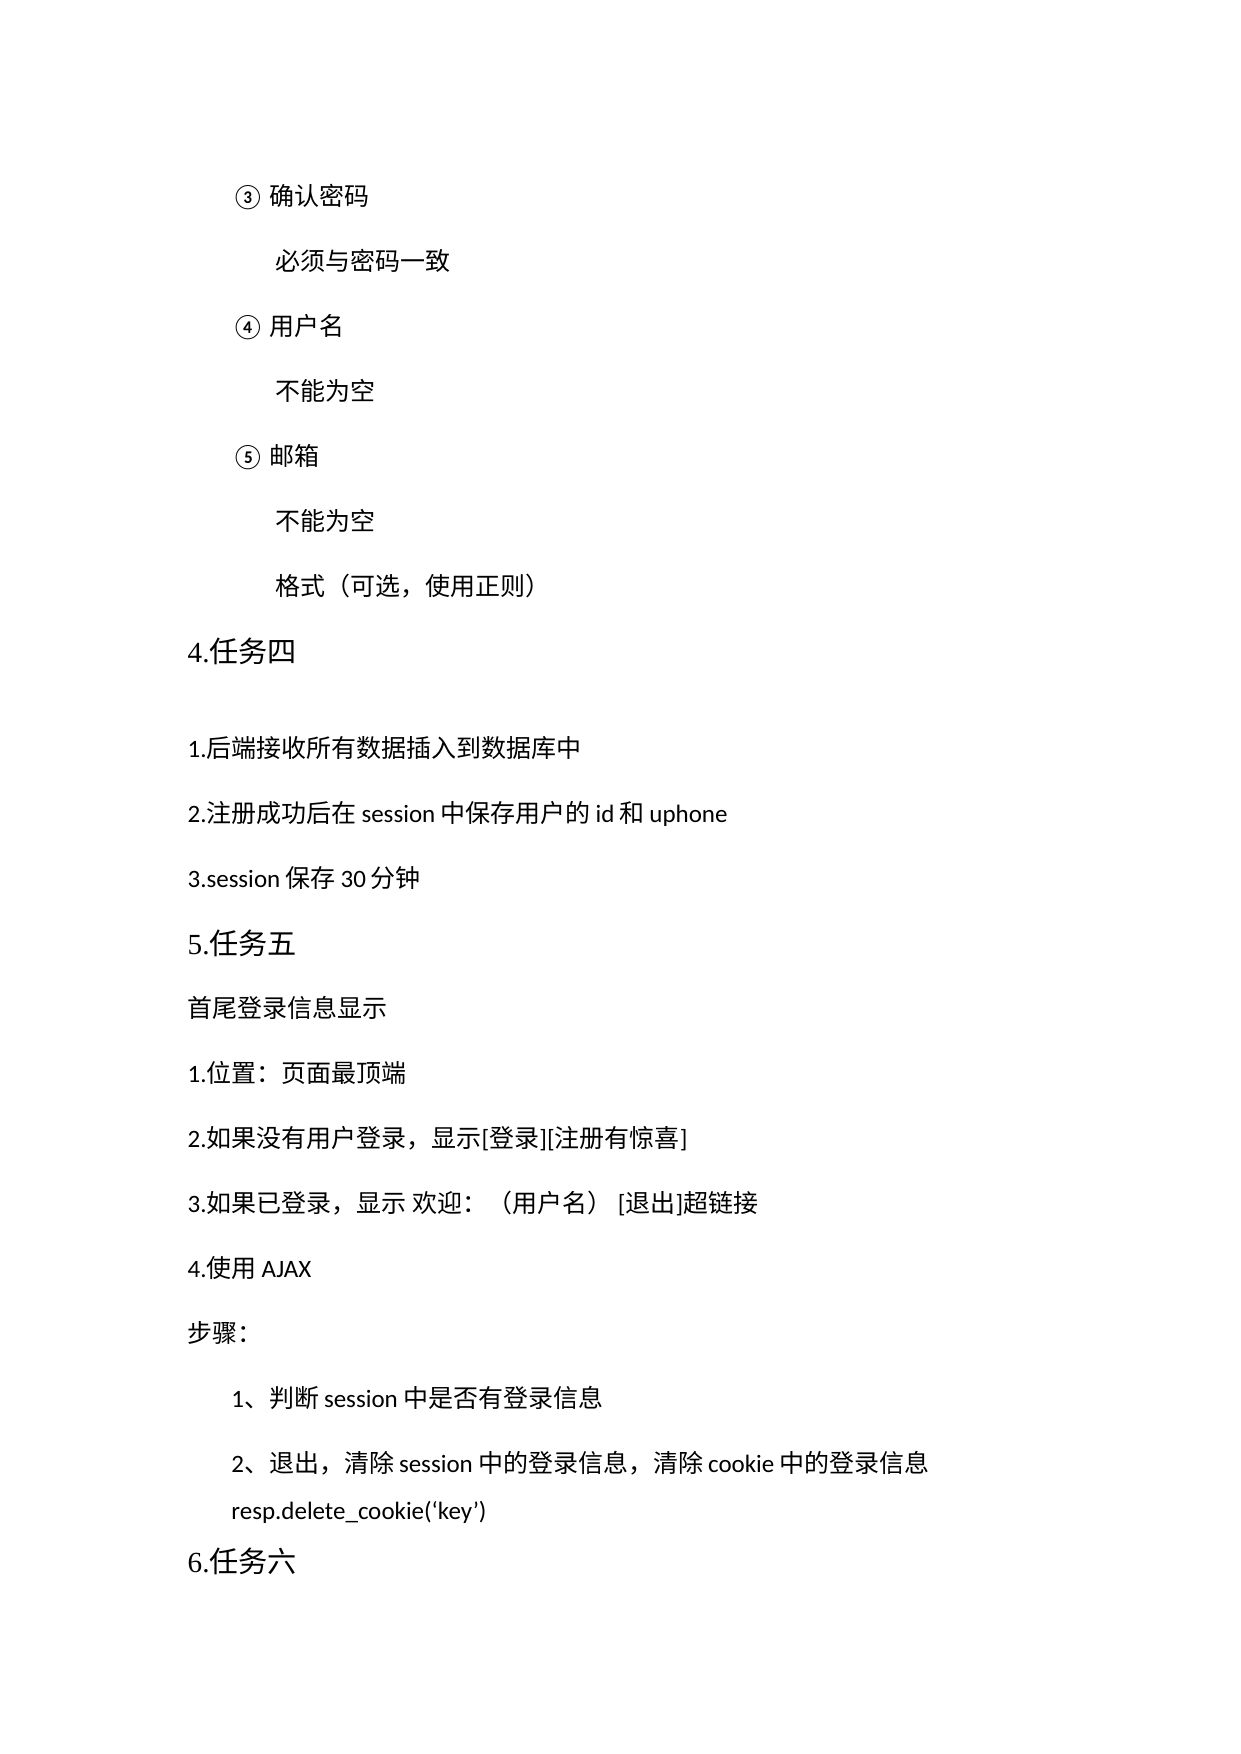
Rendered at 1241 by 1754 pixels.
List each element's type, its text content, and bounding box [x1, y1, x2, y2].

text resp.delete_cookie(‘key’) [231, 1494, 1053, 1527]
text 3.如果已登录，显示 欢迎：（用户名） [退出]超链接 [187, 1169, 1053, 1234]
text 6.任务六 [187, 1527, 1053, 1592]
text 格式（可选，使用正则） [275, 552, 1053, 617]
text 3.session保存30分钟 [187, 844, 1053, 909]
text 1、判断session中是否有登录信息 [231, 1364, 1053, 1429]
text 2.如果没有用户登录，显示[登录][注册有惊喜] [187, 1104, 1053, 1169]
text 2.注册成功后在session中保存用户的id和uphone [187, 779, 1053, 844]
text ③确认密码 [231, 162, 1053, 227]
text 4.使用AJAX [187, 1234, 1053, 1299]
text 2、退出，清除session中的登录信息，清除cookie中的登录信息 [231, 1429, 1053, 1494]
text 1.后端接收所有数据插入到数据库中 [187, 714, 1053, 779]
text 5.任务五 [187, 909, 1053, 974]
text 4.任务四 [187, 617, 1053, 682]
text 首尾登录信息显示 [187, 974, 1053, 1039]
text 不能为空 [275, 487, 1053, 552]
text ⑤邮箱 [231, 422, 1053, 487]
text 1.位置：页面最顶端 [187, 1039, 1053, 1104]
text 不能为空 [275, 357, 1053, 422]
text 步骤： [187, 1299, 1053, 1364]
text ④用户名 [231, 292, 1053, 357]
text 必须与密码一致 [275, 227, 1053, 292]
